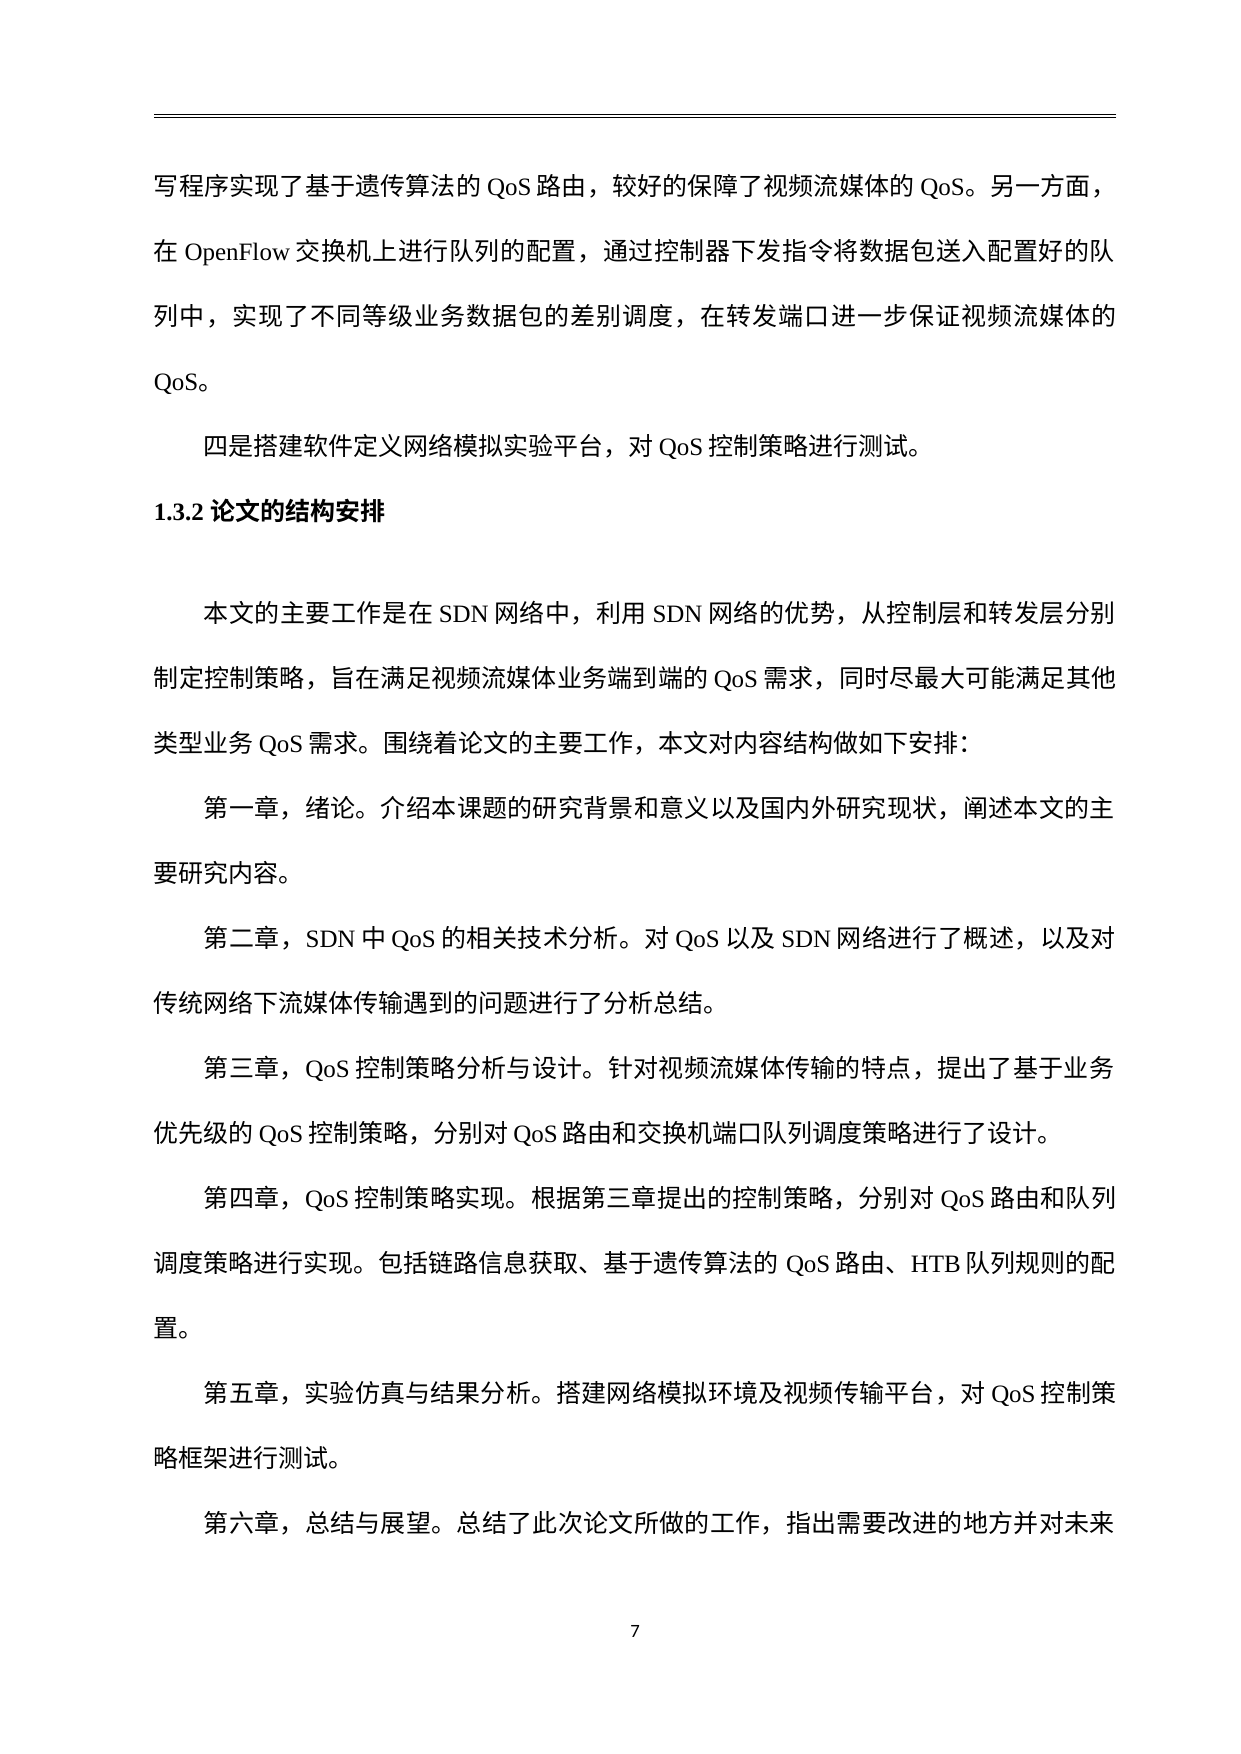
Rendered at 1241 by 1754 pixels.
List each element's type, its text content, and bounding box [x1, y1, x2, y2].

text 第二章，SDN中QoS的相关技术分析。对QoS以及SDN网络进行了概述，以及对传统网络下流媒体传输遇到的问题进行了分析总结。 [154, 904, 1116, 1034]
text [154, 152, 1116, 412]
text 第一章，绪论。介绍本课题的研究背景和意义以及国内外研究现状，阐述本文的主要研究内容。 [154, 774, 1116, 904]
subtitle 1.3.2 论文的结构安排 [154, 477, 1116, 542]
text 本文的主要工作是在SDN网络中，利用SDN网络的优势，从控制层和转发层分别制定控制策略，旨在满足视频流媒体业务端到端的QoS需求，同时尽最大可能满足其他类型业务QoS需求。围绕着论文的主要工作，本文对内容结构做如下安排： [154, 579, 1116, 774]
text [154, 1489, 1116, 1554]
text 第五章，实验仿真与结果分析。搭建网络模拟环境及视频传输平台，对QoS控制策略框架进行测试。 [154, 1359, 1116, 1489]
text 第四章，QoS控制策略实现。根据第三章提出的控制策略，分别对QoS路由和队列调度策略进行实现。包括链路信息获取、基于遗传算法的QoS路由、HTB队列规则的配置。 [154, 1164, 1116, 1359]
text 第三章，QoS控制策略分析与设计。针对视频流媒体传输的特点，提出了基于业务优先级的QoS控制策略，分别对QoS路由和交换机端口队列调度策略进行了设计。 [154, 1034, 1116, 1164]
text 四是搭建软件定义网络模拟实验平台，对QoS控制策略进行测试。 [154, 412, 1116, 477]
